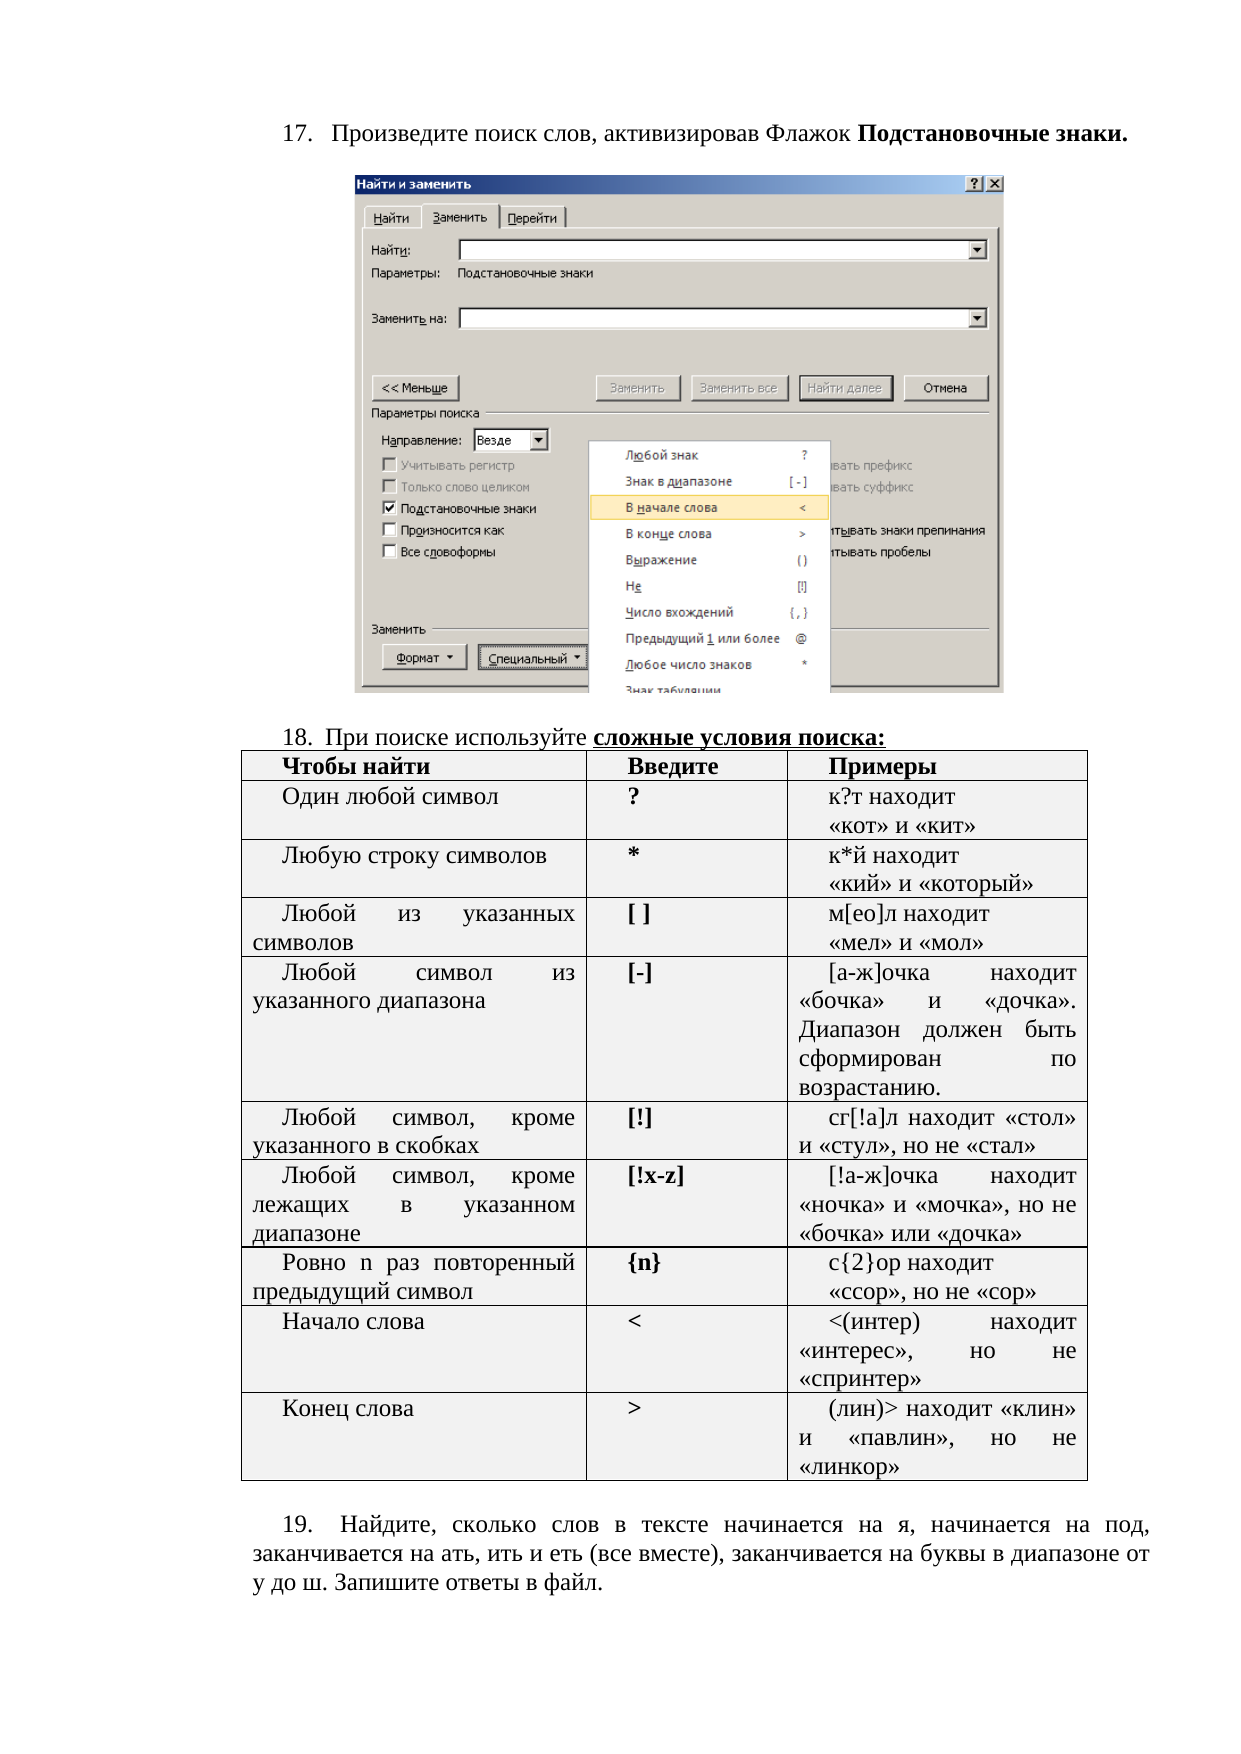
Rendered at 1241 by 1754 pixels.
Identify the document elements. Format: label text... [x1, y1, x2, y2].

table_cell Любую строку символов [242, 840, 586, 897]
picture [354, 175, 1004, 693]
list Произведите поиск слов, активизировав Флажок Подстановочные знаки. [252, 118, 1152, 147]
table_cell ? [587, 781, 787, 839]
table_cell Ровно n раз повторенный предыдущий символ [242, 1248, 586, 1305]
table_cell к?т находит «кот» и «кит» [788, 781, 1087, 839]
table_cell [а-ж]очка находит «бочка» и «дочка». Диапазон должен быть сформирован по возрастанию. [788, 957, 1087, 1101]
table_cell Один любой символ [242, 781, 586, 839]
table_cell Конец слова [242, 1393, 586, 1479]
list Найдите, сколько слов в тексте начинается на я, начинается на под, заканчивается на ать, ить и еть (все вместе), заканчивается на буквы в диапазоне от у до ш. Запишите ответы в файл. [252, 1509, 1152, 1596]
table_cell Любой символ, кроме указанного в скобках [242, 1102, 586, 1159]
table_cell [-] [587, 957, 787, 1101]
table_cell [!x-z] [587, 1160, 787, 1246]
table_cell [ ] [587, 898, 787, 956]
table_cell Любой символ из указанного диапазона [242, 957, 586, 1101]
table_cell > [587, 1393, 787, 1479]
table_cell (лин)> находит «клин» и «павлин», но не «линкор» [788, 1393, 1087, 1479]
table_cell с{2}ор находит «ссор», но не «сор» [788, 1248, 1087, 1305]
table_cell <(интер) находит «интерес», но не «спринтер» [788, 1306, 1087, 1392]
table_header Введите [587, 751, 787, 780]
table_cell [!а-ж]очка находит «ночка» и «мочка», но не «бочка» или «дочка» [788, 1160, 1087, 1246]
list При поиске используйте сложные условия поиска: [252, 722, 1152, 750]
table_cell Начало слова [242, 1306, 586, 1392]
table_cell м[ео]л находит «мел» и «мол» [788, 898, 1087, 956]
table_cell < [587, 1306, 787, 1392]
table_cell Любой из указанных символов [242, 898, 586, 956]
table_cell [!] [587, 1102, 787, 1159]
table_cell * [587, 840, 787, 897]
table_cell сг[!а]л находит «стол» и «стул», но не «стал» [788, 1102, 1087, 1159]
table_cell {n} [587, 1248, 787, 1305]
table_header Чтобы найти [242, 751, 586, 780]
table_header Примеры [788, 751, 1087, 780]
table_cell к*й находит «кий» и «который» [788, 840, 1087, 897]
table_cell Любой символ, кроме лежащих в указанном диапазоне [242, 1160, 586, 1246]
